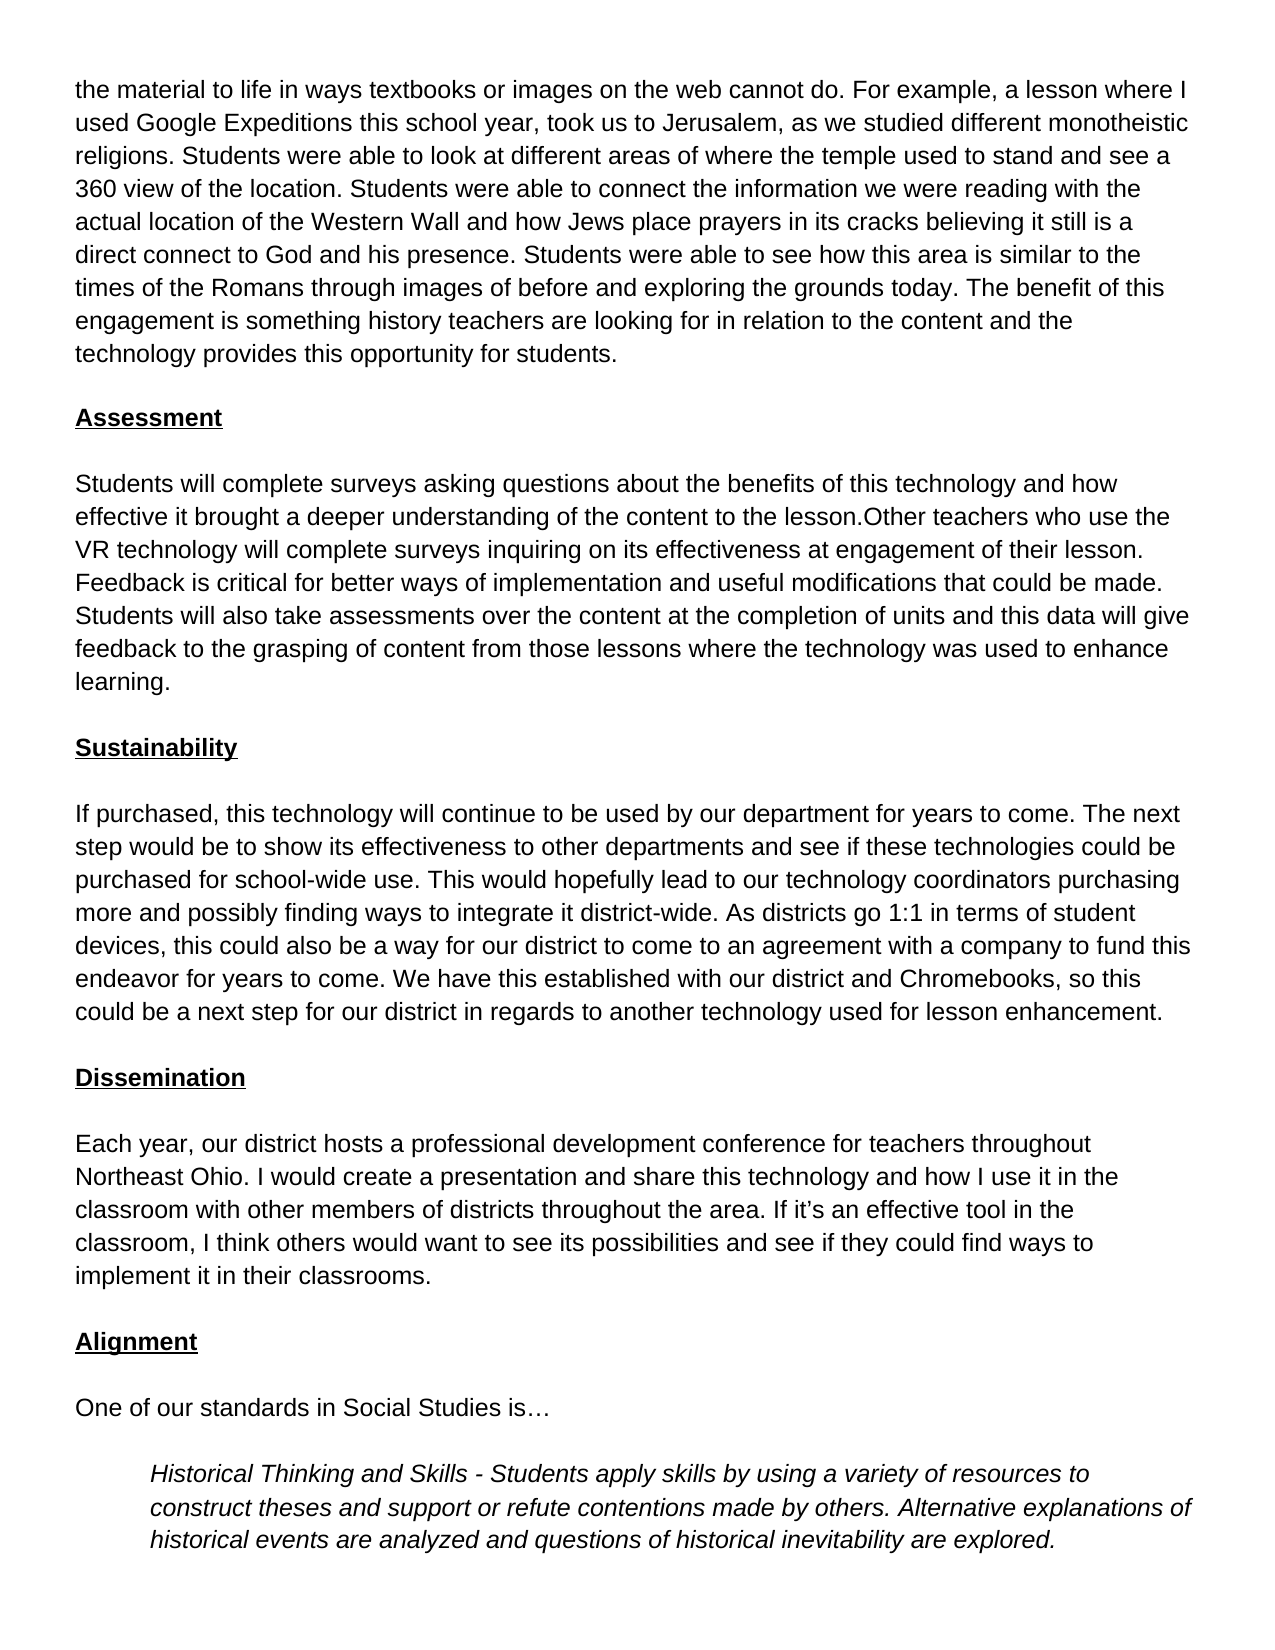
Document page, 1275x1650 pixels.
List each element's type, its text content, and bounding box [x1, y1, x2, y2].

text Students will complete surveys asking questions about the benefits of this technology and how effective it brought a deeper understanding of the content to the lesson.Other teachers who use the VR technology will complete surveys inquiring on its effectiveness at engagement of their lesson. Feedback is critical for better ways of implementation and useful modifications that could be made. Students will also take assessments over the content at the completion of units and this data will give feedback to the grasping of content from those lessons where the technology was used to enhance learning. [75, 469, 1200, 696]
text One of our standards in Social Studies is… [75, 1393, 1200, 1422]
text If purchased, this technology will continue to be used by our department for years to come. The next step would be to show its effectiveness to other departments and see if these technologies could be purchased for school-wide use. This would hopefully lead to our technology coordinators purchasing more and possibly finding ways to integrate it district-wide. As districts go 1:1 in terms of student devices, this could also be a way for our district to come to an agreement with a company to fund this endeavor for years to come. We have this established with our district and Chromebooks, so this could be a next step for our district in regards to another technology used for lesson enhancement. [75, 799, 1200, 1026]
text Historical Thinking and Skills - Students apply skills by using a variety of resources to construct theses and support or refute contentions made by others. Alternative explanations of historical events are analyzed and questions of historical inevitability are explored. [150, 1459, 1200, 1554]
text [75, 75, 1200, 368]
text Dissemination [75, 1063, 1200, 1092]
text Each year, our district hosts a professional development conference for teachers throughout Northeast Ohio. I would create a presentation and share this technology and how I use it in the classroom with other members of districts throughout the area. If it’s an effective tool in the classroom, I think others would want to see its possibilities and see if they could find ways to implement it in their classrooms. [75, 1129, 1200, 1290]
text Sustainability [75, 733, 1200, 762]
text Assessment [75, 403, 1200, 432]
text Alignment [75, 1327, 1200, 1356]
